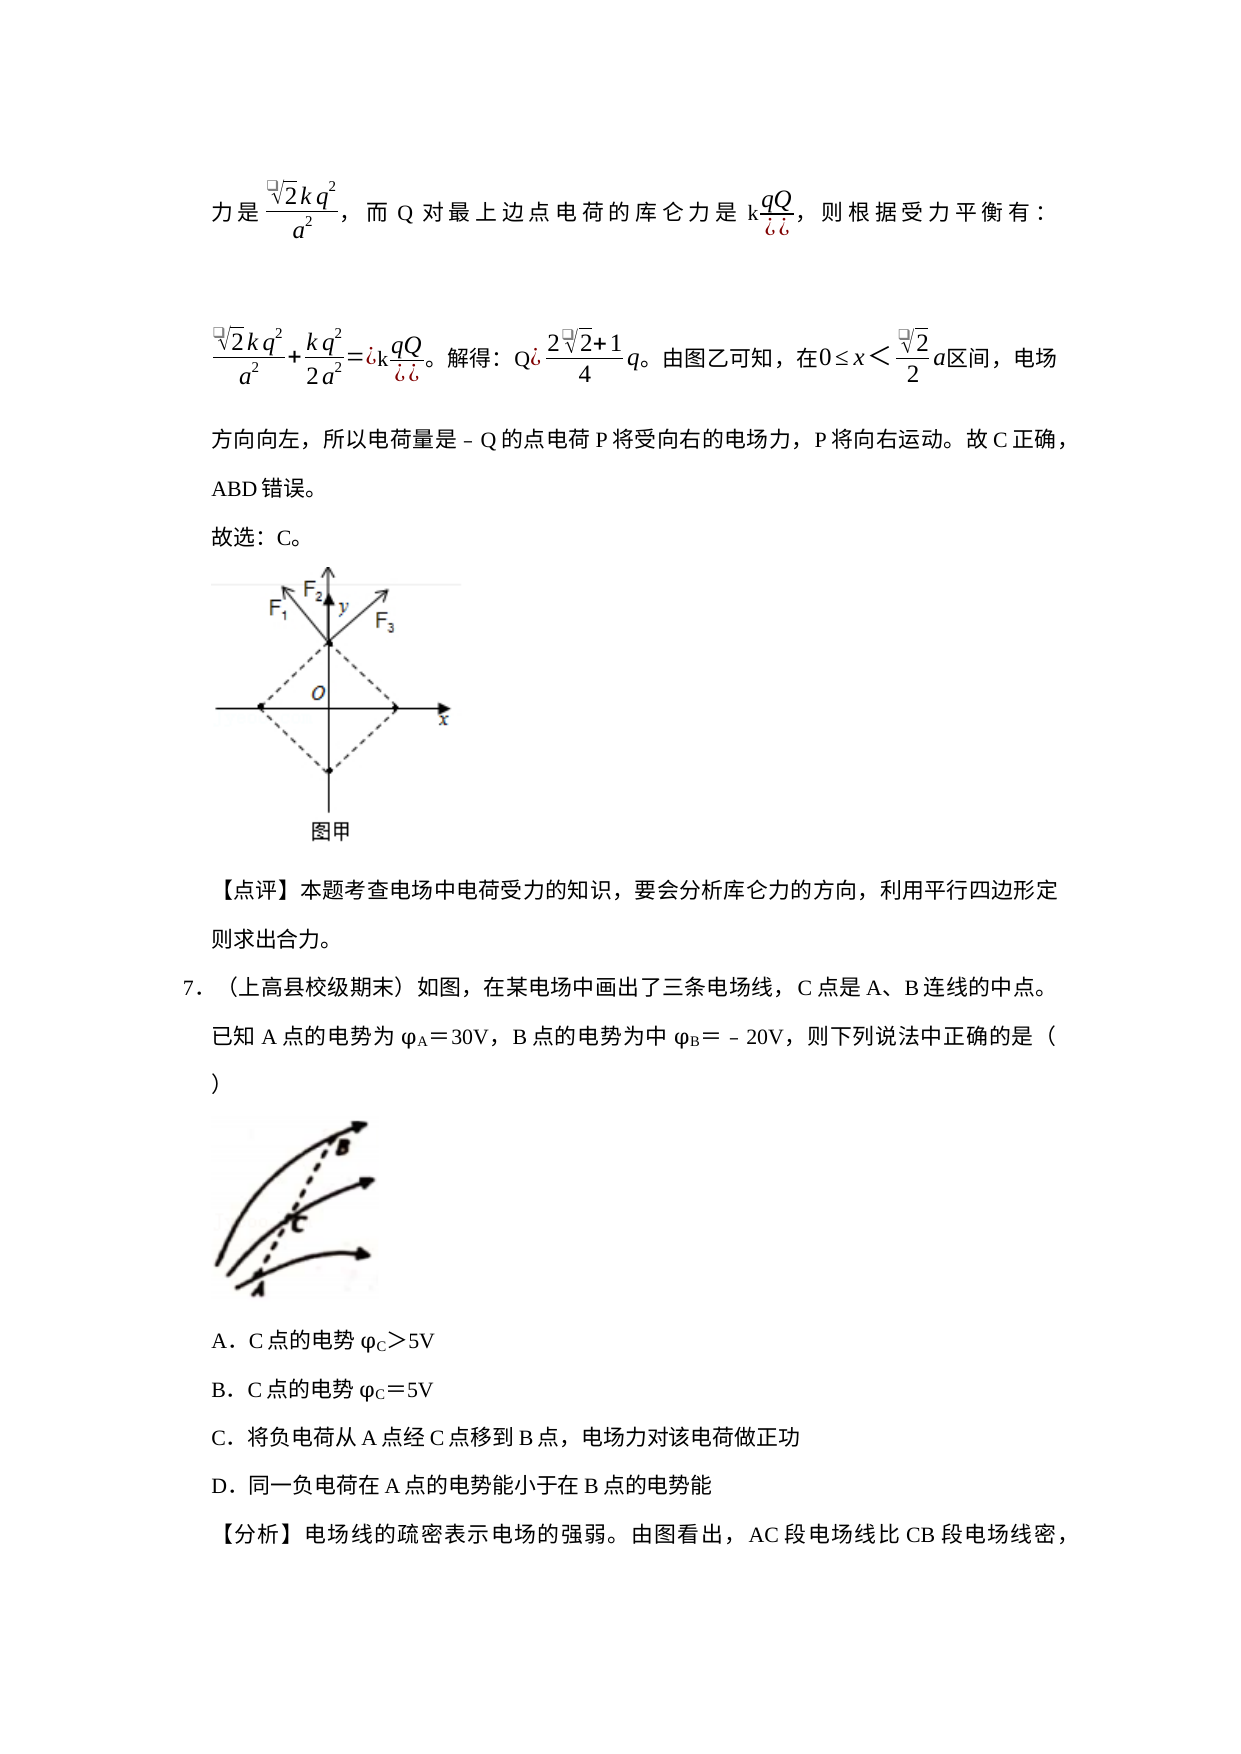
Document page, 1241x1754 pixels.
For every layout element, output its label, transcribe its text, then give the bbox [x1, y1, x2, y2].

text 故选：C。 [211, 519, 1058, 552]
text D．同一负电荷在A点的电势能小于在B点的电势能 [183, 1468, 1058, 1501]
picture [211, 1115, 383, 1306]
text 7．（上高县校级期末）如图，在某电场中画出了三条电场线，C点是A、B连线的中点。已知A点的电势为φA＝30V，B点的电势为中φB＝﹣20V，则下列说法中正确的是（ ） [183, 969, 1058, 1099]
picture [211, 567, 466, 846]
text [211, 1516, 1058, 1549]
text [211, 162, 1058, 503]
text C．将负电荷从A点经C点移到B点，电场力对该电荷做正功 [183, 1420, 1058, 1452]
text 【点评】本题考查电场中电荷受力的知识，要会分析库仑力的方向，利用平行四边形定则求出合力。 [211, 872, 1058, 954]
text B．C点的电势φC＝5V [183, 1371, 1058, 1404]
text A．C点的电势φC＞5V [183, 1323, 1058, 1356]
